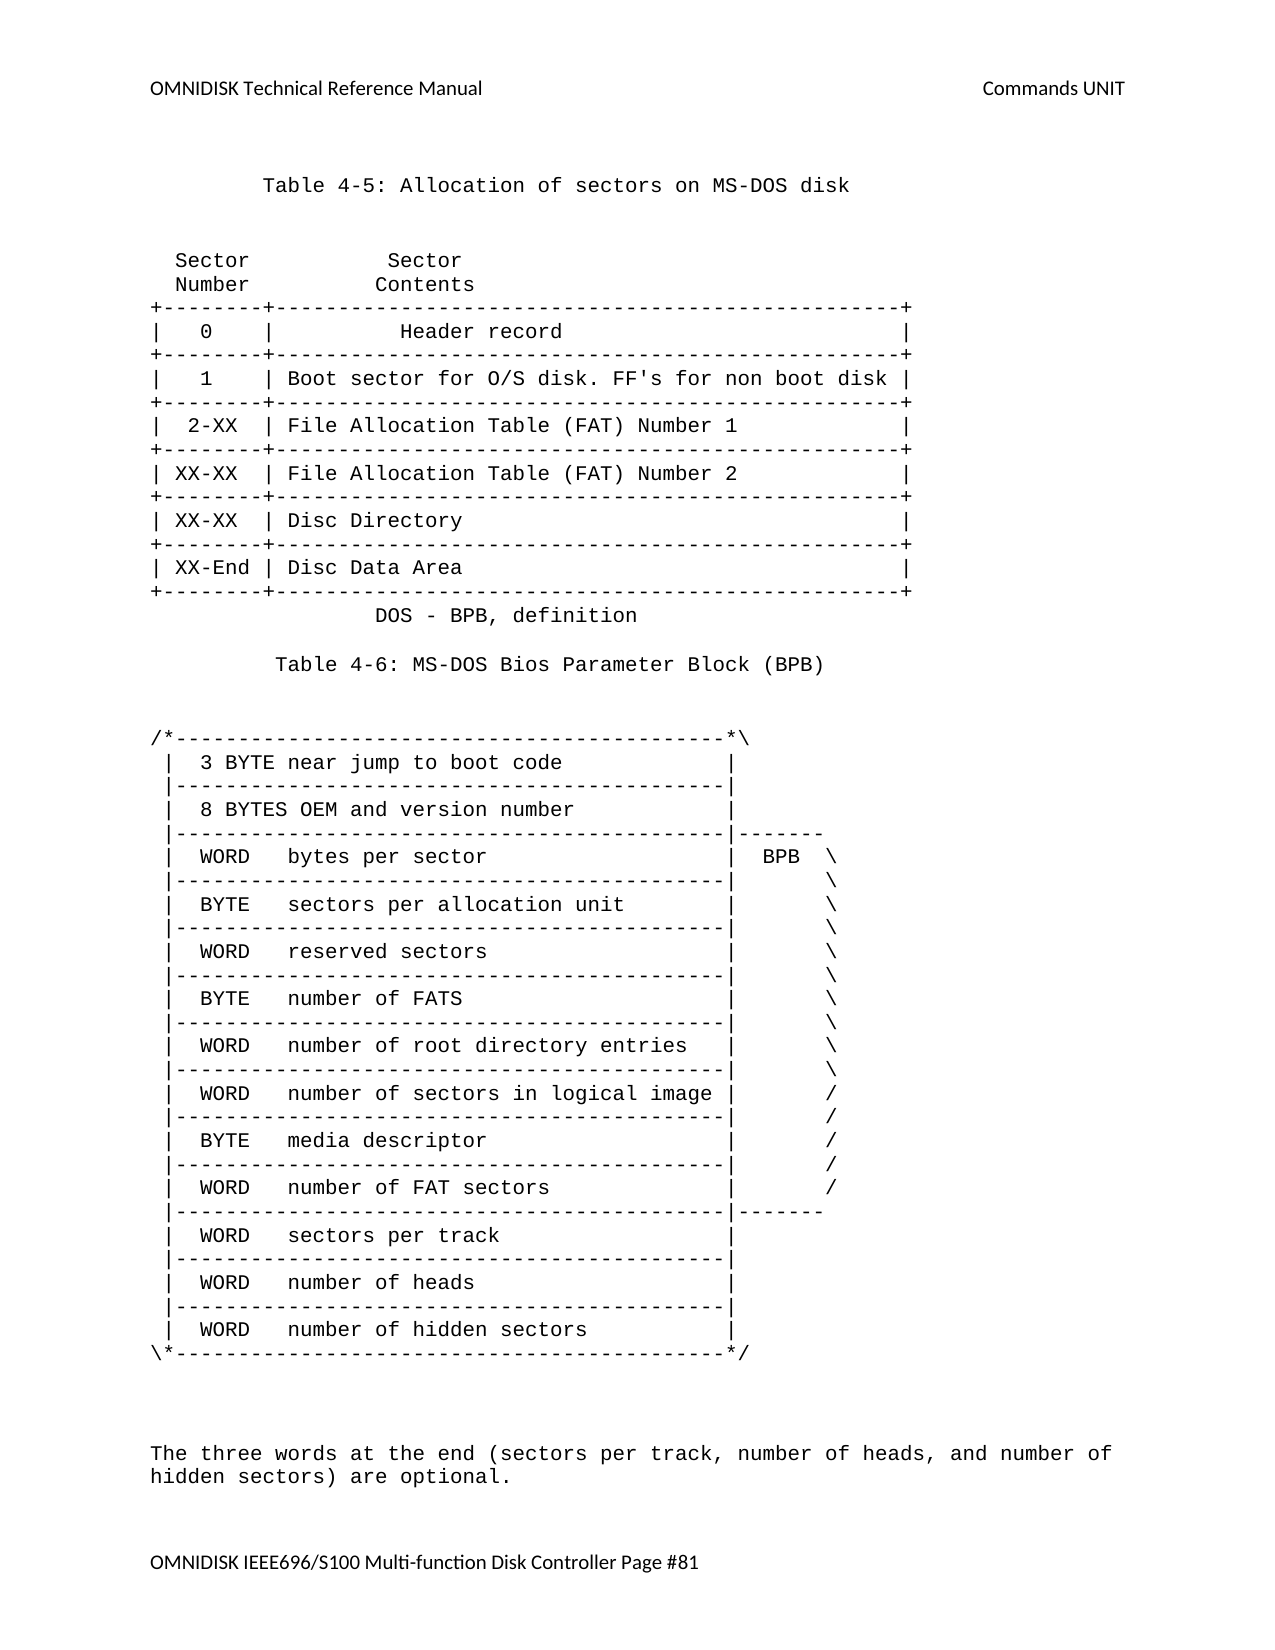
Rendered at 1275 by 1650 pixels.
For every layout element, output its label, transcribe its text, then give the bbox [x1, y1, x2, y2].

text | WORD number of heads | [150, 1272, 1125, 1296]
text |--------------------------------------------| \ [150, 917, 1125, 941]
text | WORD number of root directory entries | \ [150, 1036, 1125, 1059]
text DOS - BPB, definition [150, 604, 1125, 628]
text | 8 BYTES OEM and version number | [150, 799, 1125, 823]
text | WORD number of sectors in logical image | / [150, 1083, 1125, 1106]
text |--------------------------------------------| \ [150, 1012, 1125, 1036]
text Number Contents [150, 273, 1125, 297]
text | WORD number of FAT sectors | / [150, 1177, 1125, 1201]
text +--------+--------------------------------------------------+ [150, 344, 1125, 368]
text | WORD reserved sectors | \ [150, 941, 1125, 964]
text | XX-XX | File Allocation Table (FAT) Number 2 | [150, 463, 1125, 486]
text | BYTE number of FATS | \ [150, 988, 1125, 1012]
text |--------------------------------------------| [150, 1296, 1125, 1319]
text Sector Sector [150, 250, 1125, 273]
text +--------+--------------------------------------------------+ [150, 534, 1125, 557]
text | XX-End | Disc Data Area | [150, 557, 1125, 581]
text \*--------------------------------------------*/ [150, 1343, 1125, 1367]
text |--------------------------------------------|------- [150, 823, 1125, 846]
text The three words at the end (sectors per track, number of heads, and number of hidden sectors) are optional. [150, 1443, 1125, 1490]
text | WORD sectors per track | [150, 1225, 1125, 1248]
text Table 4-6: MS-DOS Bios Parameter Block (BPB) [150, 654, 1125, 677]
text | BYTE sectors per allocation unit | \ [150, 894, 1125, 917]
text | BYTE media descriptor | / [150, 1130, 1125, 1154]
text +--------+--------------------------------------------------+ [150, 486, 1125, 510]
text |--------------------------------------------|------- [150, 1201, 1125, 1225]
text /*--------------------------------------------*\ [150, 728, 1125, 752]
text | 0 | Header record | [150, 321, 1125, 344]
text +--------+--------------------------------------------------+ [150, 439, 1125, 463]
text +--------+--------------------------------------------------+ [150, 581, 1125, 604]
text | WORD bytes per sector | BPB \ [150, 846, 1125, 870]
text |--------------------------------------------| / [150, 1154, 1125, 1177]
text |--------------------------------------------| \ [150, 870, 1125, 894]
text |--------------------------------------------| \ [150, 1059, 1125, 1083]
text |--------------------------------------------| / [150, 1106, 1125, 1130]
text +--------+--------------------------------------------------+ [150, 392, 1125, 415]
text | 1 | Boot sector for O/S disk. FF's for non boot disk | [150, 368, 1125, 392]
text | 2-XX | File Allocation Table (FAT) Number 1 | [150, 415, 1125, 439]
text | WORD number of hidden sectors | [150, 1319, 1125, 1343]
text |--------------------------------------------| \ [150, 964, 1125, 988]
text |--------------------------------------------| [150, 775, 1125, 799]
text | XX-XX | Disc Directory | [150, 510, 1125, 534]
text |--------------------------------------------| [150, 1248, 1125, 1272]
text Table 4-5: Allocation of sectors on MS-DOS disk [150, 175, 1125, 199]
text +--------+--------------------------------------------------+ [150, 297, 1125, 321]
text | 3 BYTE near jump to boot code | [150, 752, 1125, 775]
